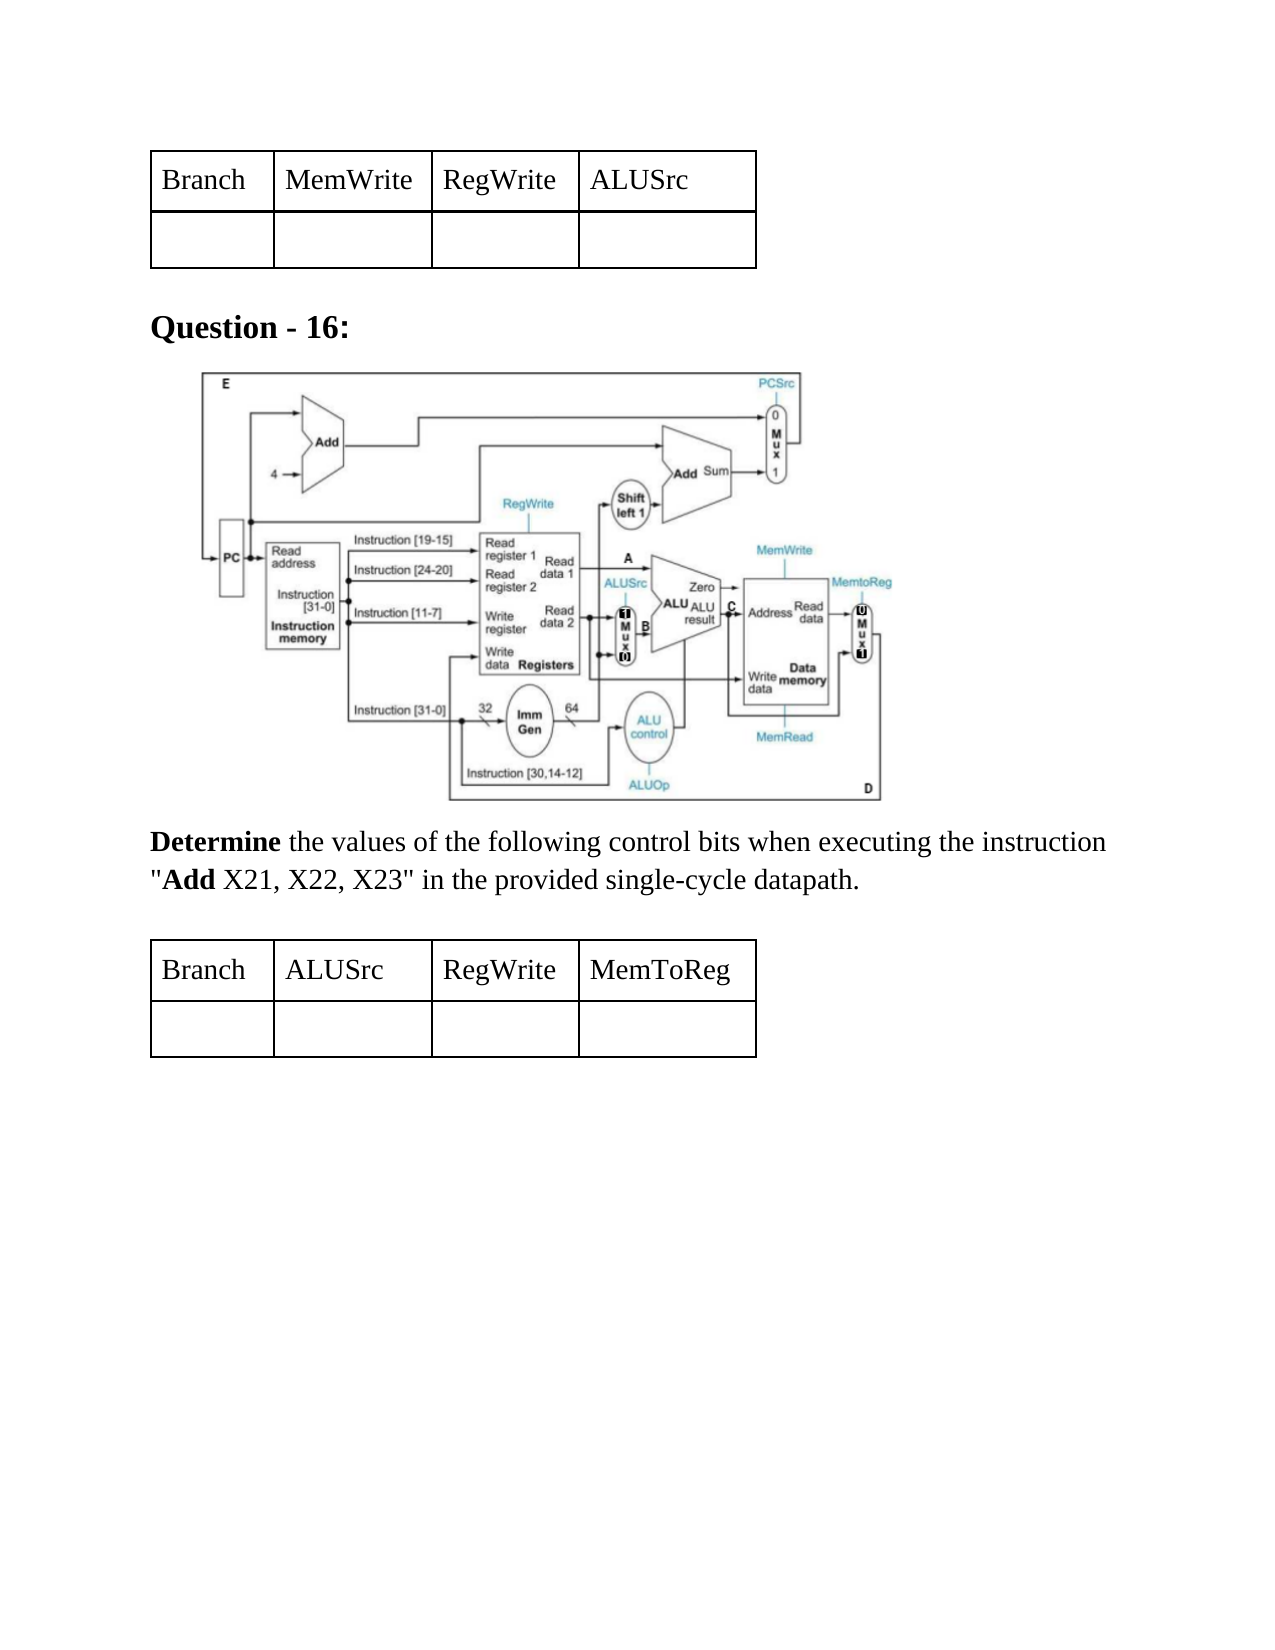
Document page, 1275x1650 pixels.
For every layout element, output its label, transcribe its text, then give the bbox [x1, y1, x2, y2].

table_header Branch [152, 152, 273, 210]
table_cell [580, 213, 755, 267]
table_header MemToReg [580, 941, 755, 1000]
text Determine the values of the following control bits when executing the instruction "Add X21, X22, X23" in the provided single-cycle datapath. [150, 824, 1125, 896]
table_cell [152, 1002, 273, 1056]
table_header RegWrite [433, 941, 578, 1000]
table_cell [275, 1002, 431, 1056]
table_cell [433, 213, 578, 267]
table_cell [275, 213, 431, 267]
table_header ALUSrc [580, 152, 755, 210]
table_cell [152, 213, 273, 267]
table_header MemWrite [275, 152, 431, 210]
table_header RegWrite [433, 152, 578, 210]
table_header ALUSrc [275, 941, 431, 1000]
table_cell [580, 1002, 755, 1056]
table_cell [433, 1002, 578, 1056]
table_header Branch [152, 941, 273, 1000]
picture [150, 349, 934, 820]
